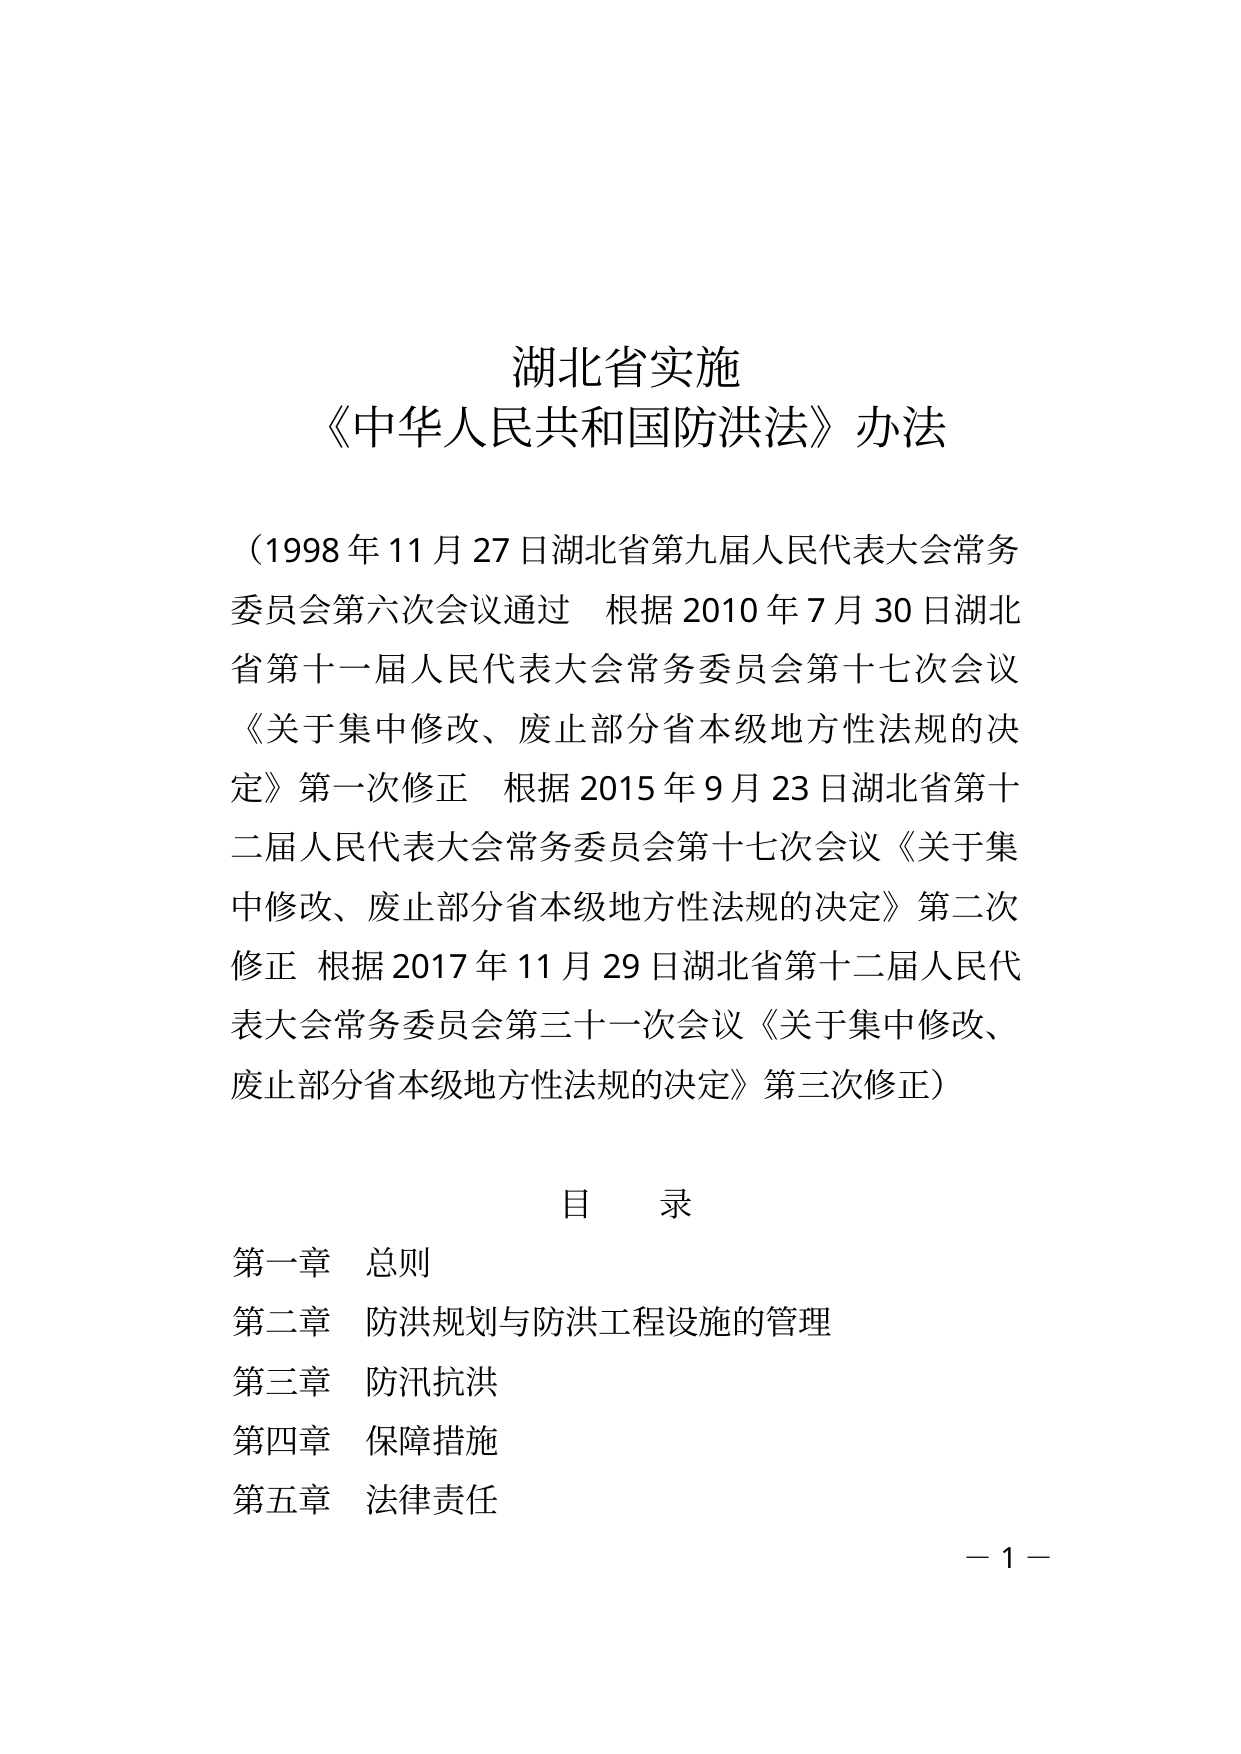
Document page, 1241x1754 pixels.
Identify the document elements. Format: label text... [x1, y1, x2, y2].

text 湖北省实施 [165, 337, 1087, 397]
text 第一章 总则 [165, 1228, 1087, 1287]
text 《中华人民共和国防洪法》办法 [165, 397, 1087, 456]
text 第五章 法律责任 [165, 1465, 1087, 1525]
text 目 录 [165, 1168, 1087, 1228]
text 第四章 保障措施 [165, 1406, 1087, 1465]
text 第三章 防汛抗洪 [165, 1347, 1087, 1406]
text （1998年11月27日湖北省第九届人民代表大会常务委员会第六次会议通过 根据2010年7月30日湖北省第十一届人民代表大会常务委员会第十七次会议《关于集中修改、废止部分省本级地方性法规的决定》第一次修正 根据2015年9月23日湖北省第十二届人民代表大会常务委员会第十七次会议《关于集中修改、废止部分省本级地方性法规的决定》第二次修正 根据2017年11月29日湖北省第十二届人民代表大会常务委员会第三十一次会议《关于集中修改、废止部分省本级地方性法规的决定》第三次修正） [230, 515, 1022, 1109]
text 第二章 防洪规划与防洪工程设施的管理 [165, 1287, 1087, 1347]
